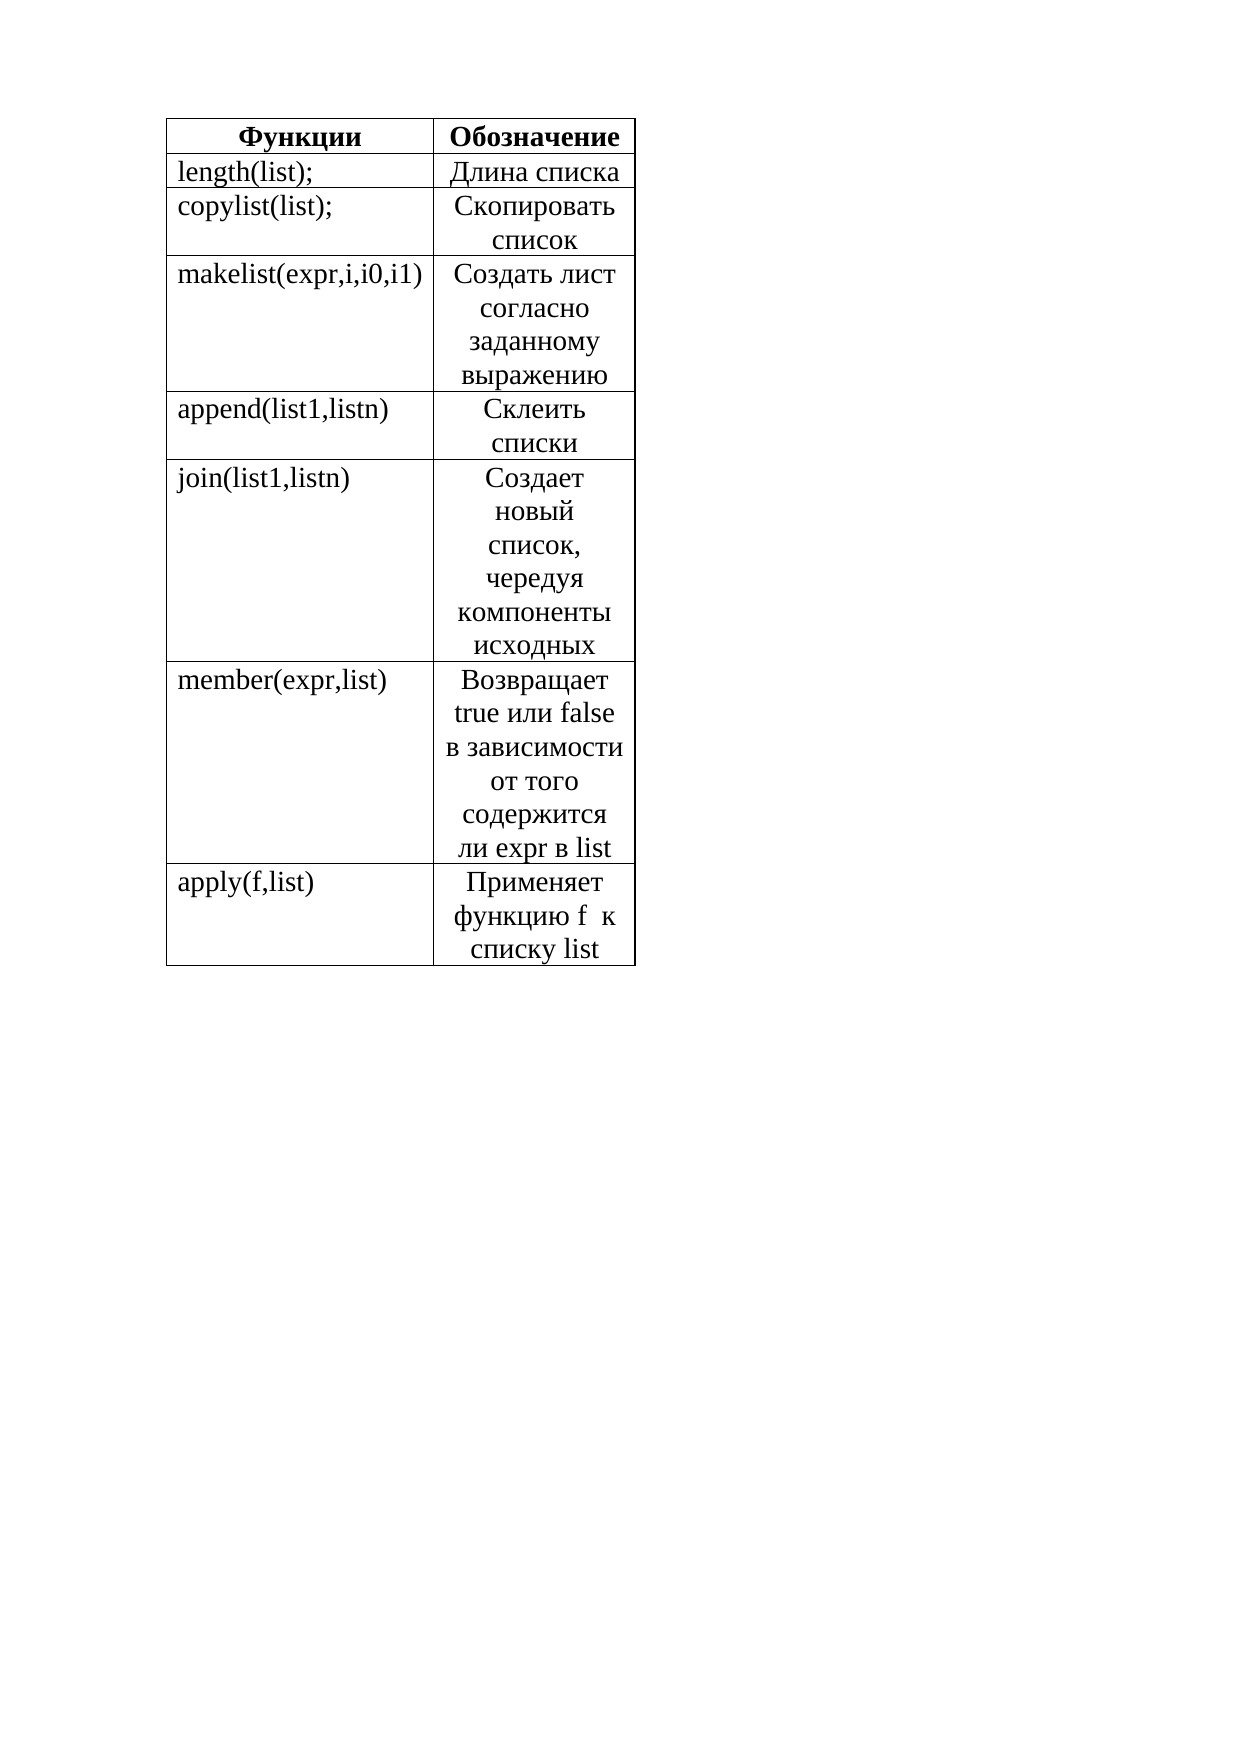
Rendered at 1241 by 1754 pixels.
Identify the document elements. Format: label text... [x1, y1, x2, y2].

table_header Функции [167, 119, 433, 153]
table_cell Создать лист согласно заданному выражению [434, 256, 634, 391]
table_cell length(list); [167, 154, 433, 187]
table_cell Длина списка [434, 154, 634, 187]
table_cell Склеить списки [434, 392, 634, 459]
table_cell Возвращает true или false в зависимости от того содержится ли expr в list [434, 662, 634, 863]
table_cell makelist(expr,i,i0,i1) [167, 256, 433, 391]
table_cell Применяет функцию f к списку list [434, 864, 634, 965]
table_cell copylist(list); [167, 188, 433, 255]
table_header Обозначение [434, 119, 634, 153]
table_cell append(list1,listn) [167, 392, 433, 459]
table_cell join(list1,listn) [167, 460, 433, 661]
table_cell Скопировать список [434, 188, 634, 255]
table_cell Создает новый список, чередуя компоненты исходных [434, 460, 634, 661]
table_cell apply(f,list) [167, 864, 433, 965]
table_cell member(expr,list) [167, 662, 433, 863]
